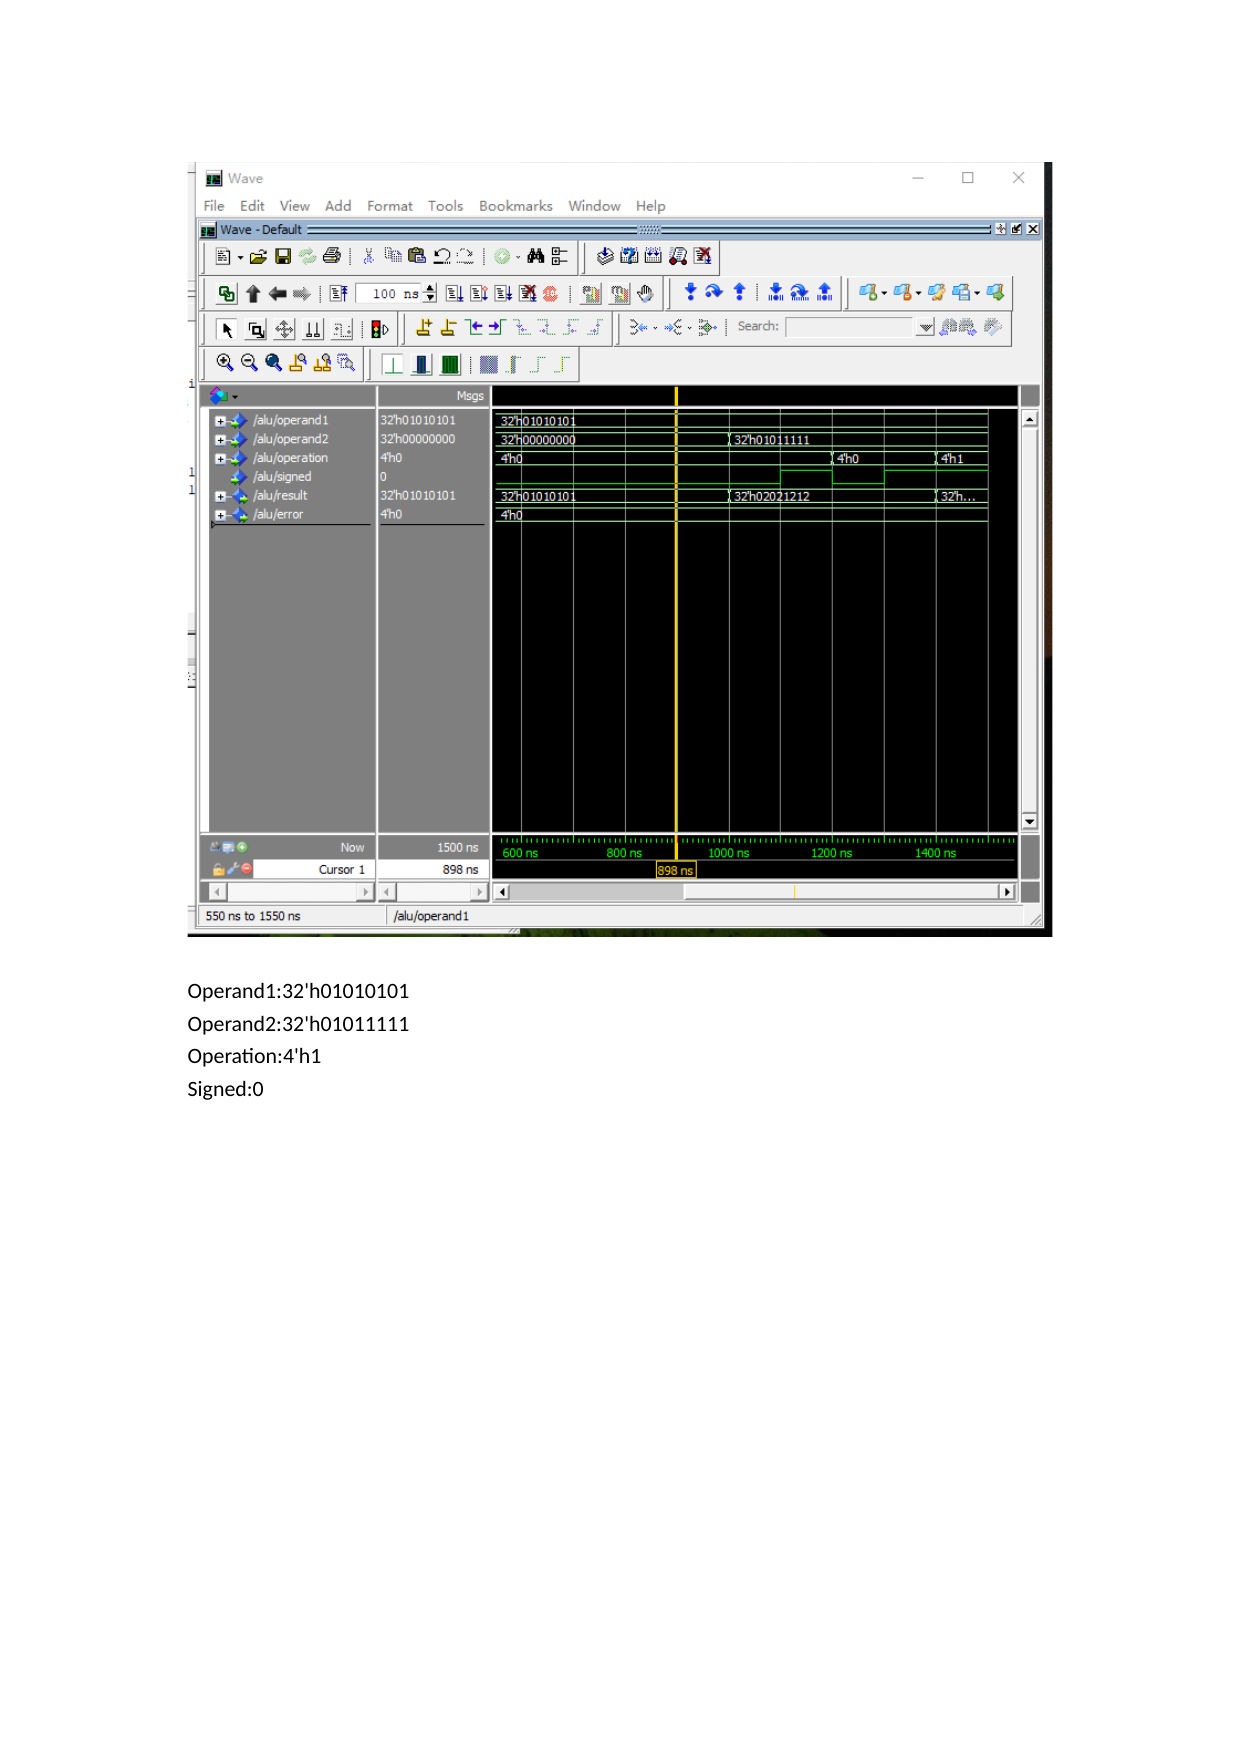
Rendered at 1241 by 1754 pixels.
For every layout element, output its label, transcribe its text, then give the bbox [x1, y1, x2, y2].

text Operation:4'h1 [187, 1039, 1053, 1072]
text Signed:0 [187, 1072, 1053, 1104]
text Operand2:32'h01011111 [187, 1007, 1053, 1039]
text Operand1:32'h01010101 [187, 974, 1053, 1007]
picture [187, 162, 1053, 937]
